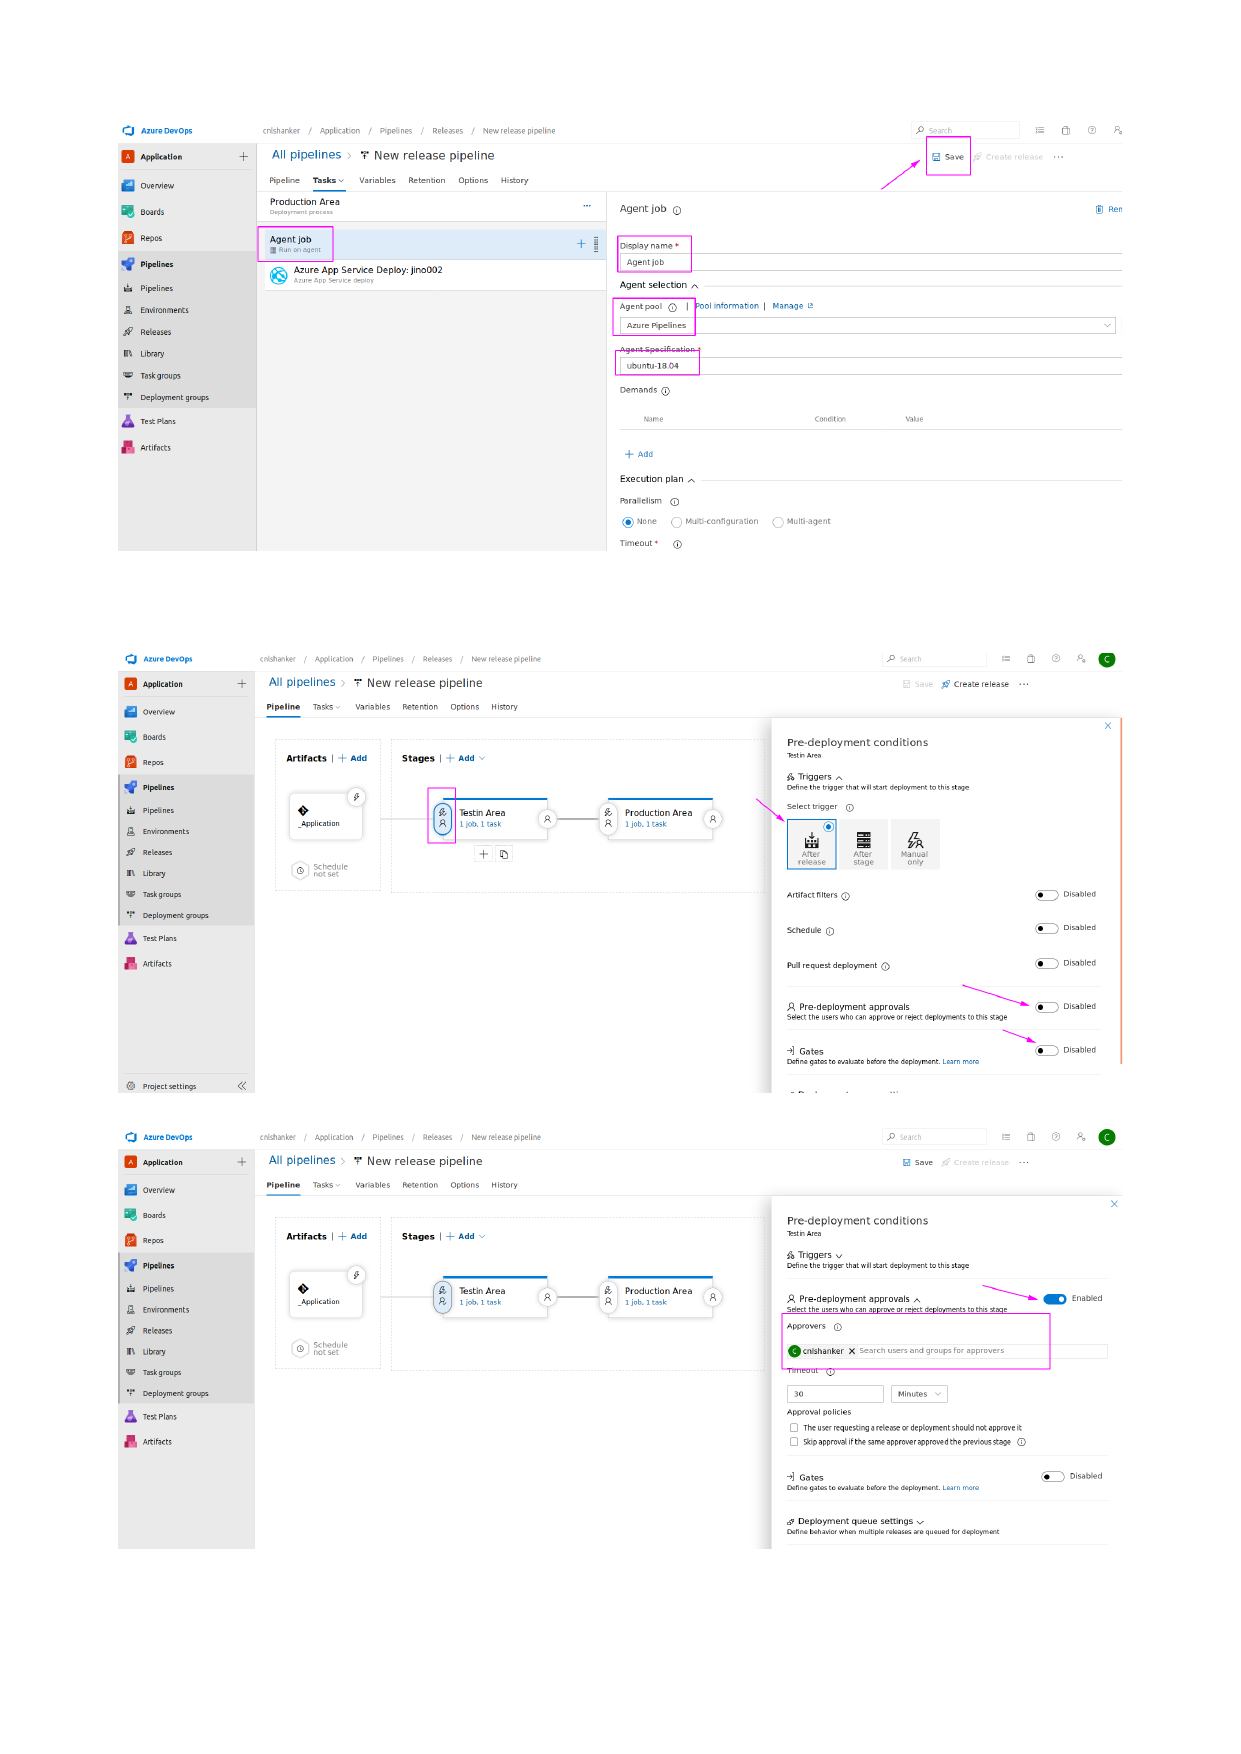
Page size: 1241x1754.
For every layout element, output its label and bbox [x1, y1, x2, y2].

picture [118, 118, 1123, 551]
picture [118, 653, 1123, 1093]
picture [118, 1127, 1123, 1549]
